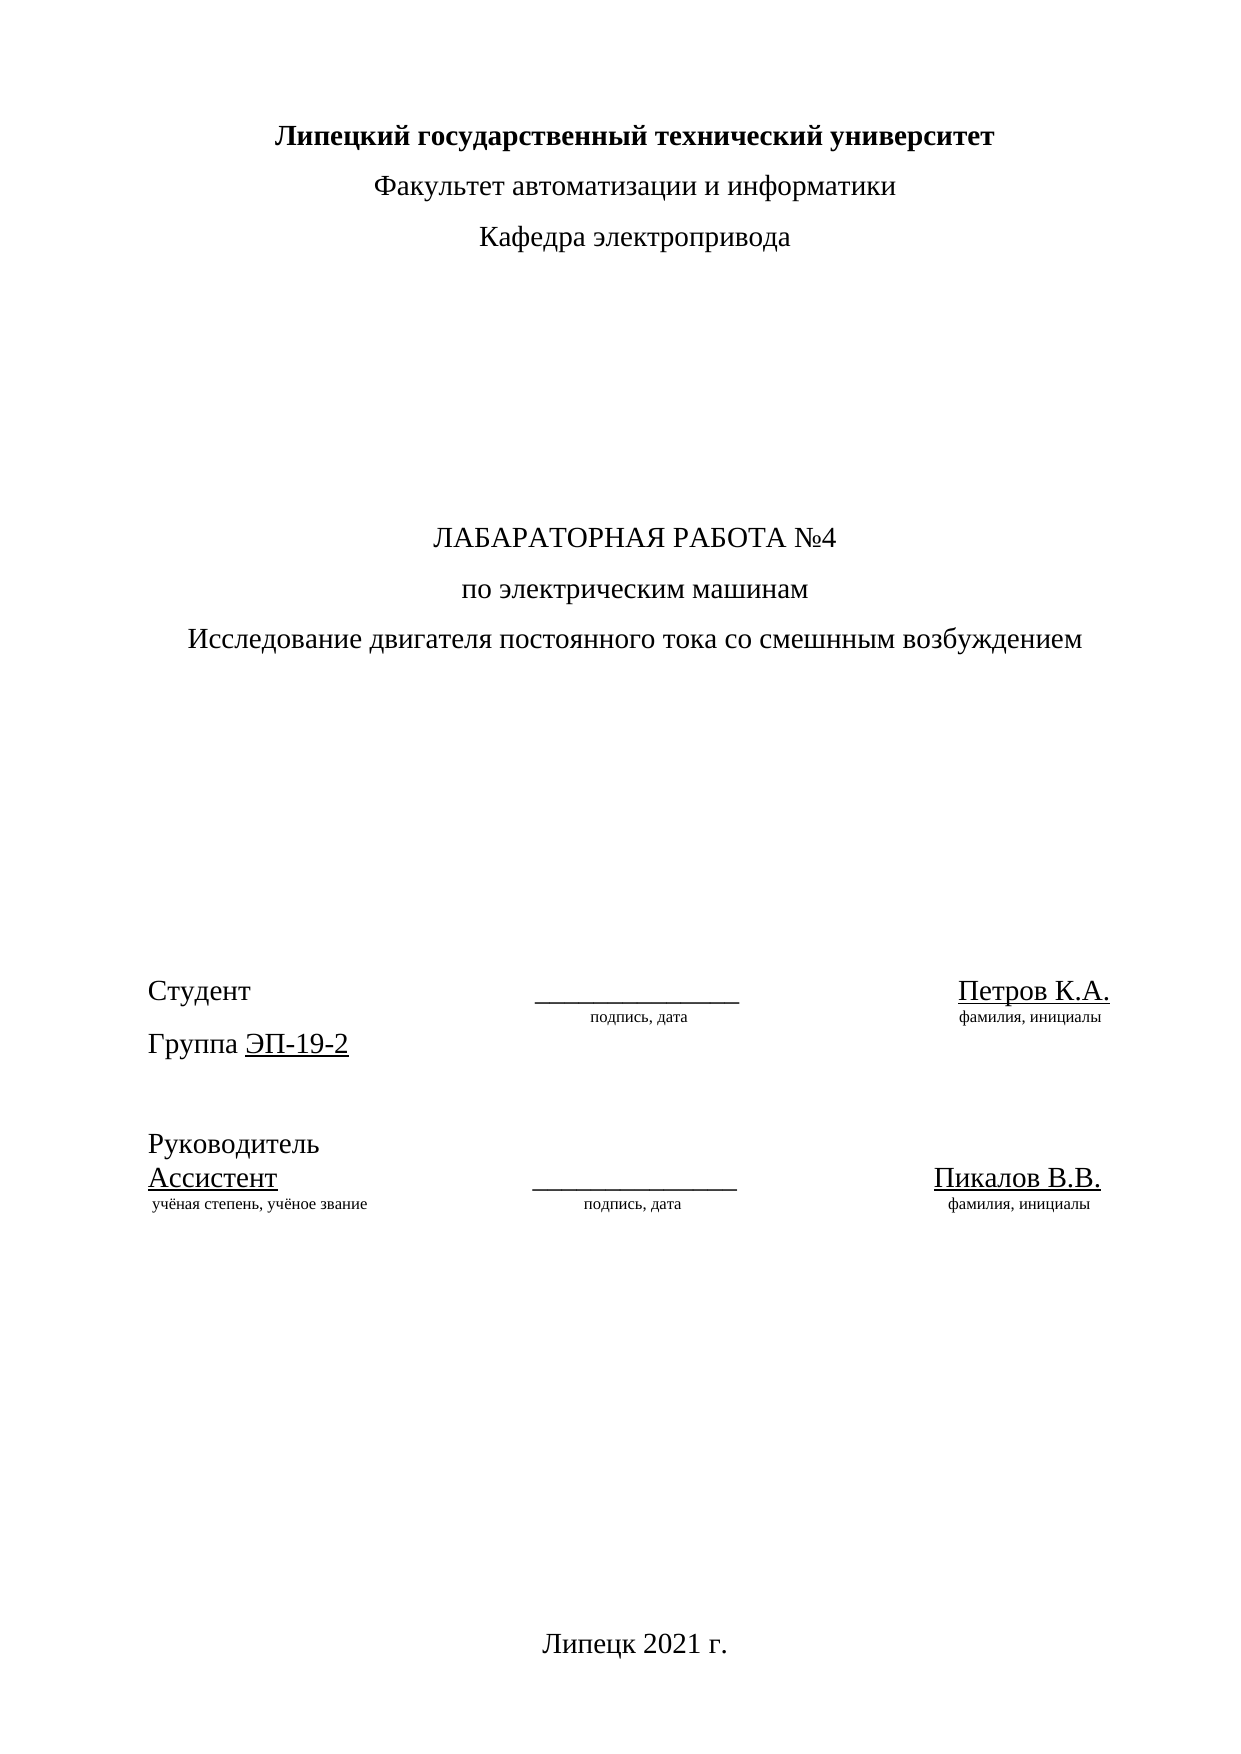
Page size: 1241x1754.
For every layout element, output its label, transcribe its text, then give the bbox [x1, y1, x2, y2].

text учёная степень, учёное звание подпись, дата фамилия, инициалы [148, 1194, 1122, 1213]
text подпись, дата фамилия, инициалы [516, 1007, 1122, 1026]
text по электрическим машинам [148, 571, 1122, 604]
text ЛАБАРАТОРНАЯ РАБОТА №4 [148, 521, 1122, 554]
text Студент ______________ Петров К.А. [148, 973, 1122, 1007]
text Руководитель [148, 1127, 1122, 1160]
text Исследование двигателя постоянного тока со смешнным возбуждением [148, 621, 1122, 655]
text Группа ЭП-19-2 [148, 1026, 1122, 1060]
text Липецкий государственный технический университет [148, 118, 1122, 152]
text Ассистент ______________ Пикалов В.В. [148, 1160, 1122, 1194]
text Кафедра электропривода [148, 219, 1122, 252]
text Факультет автоматизации и информатики [148, 168, 1122, 202]
